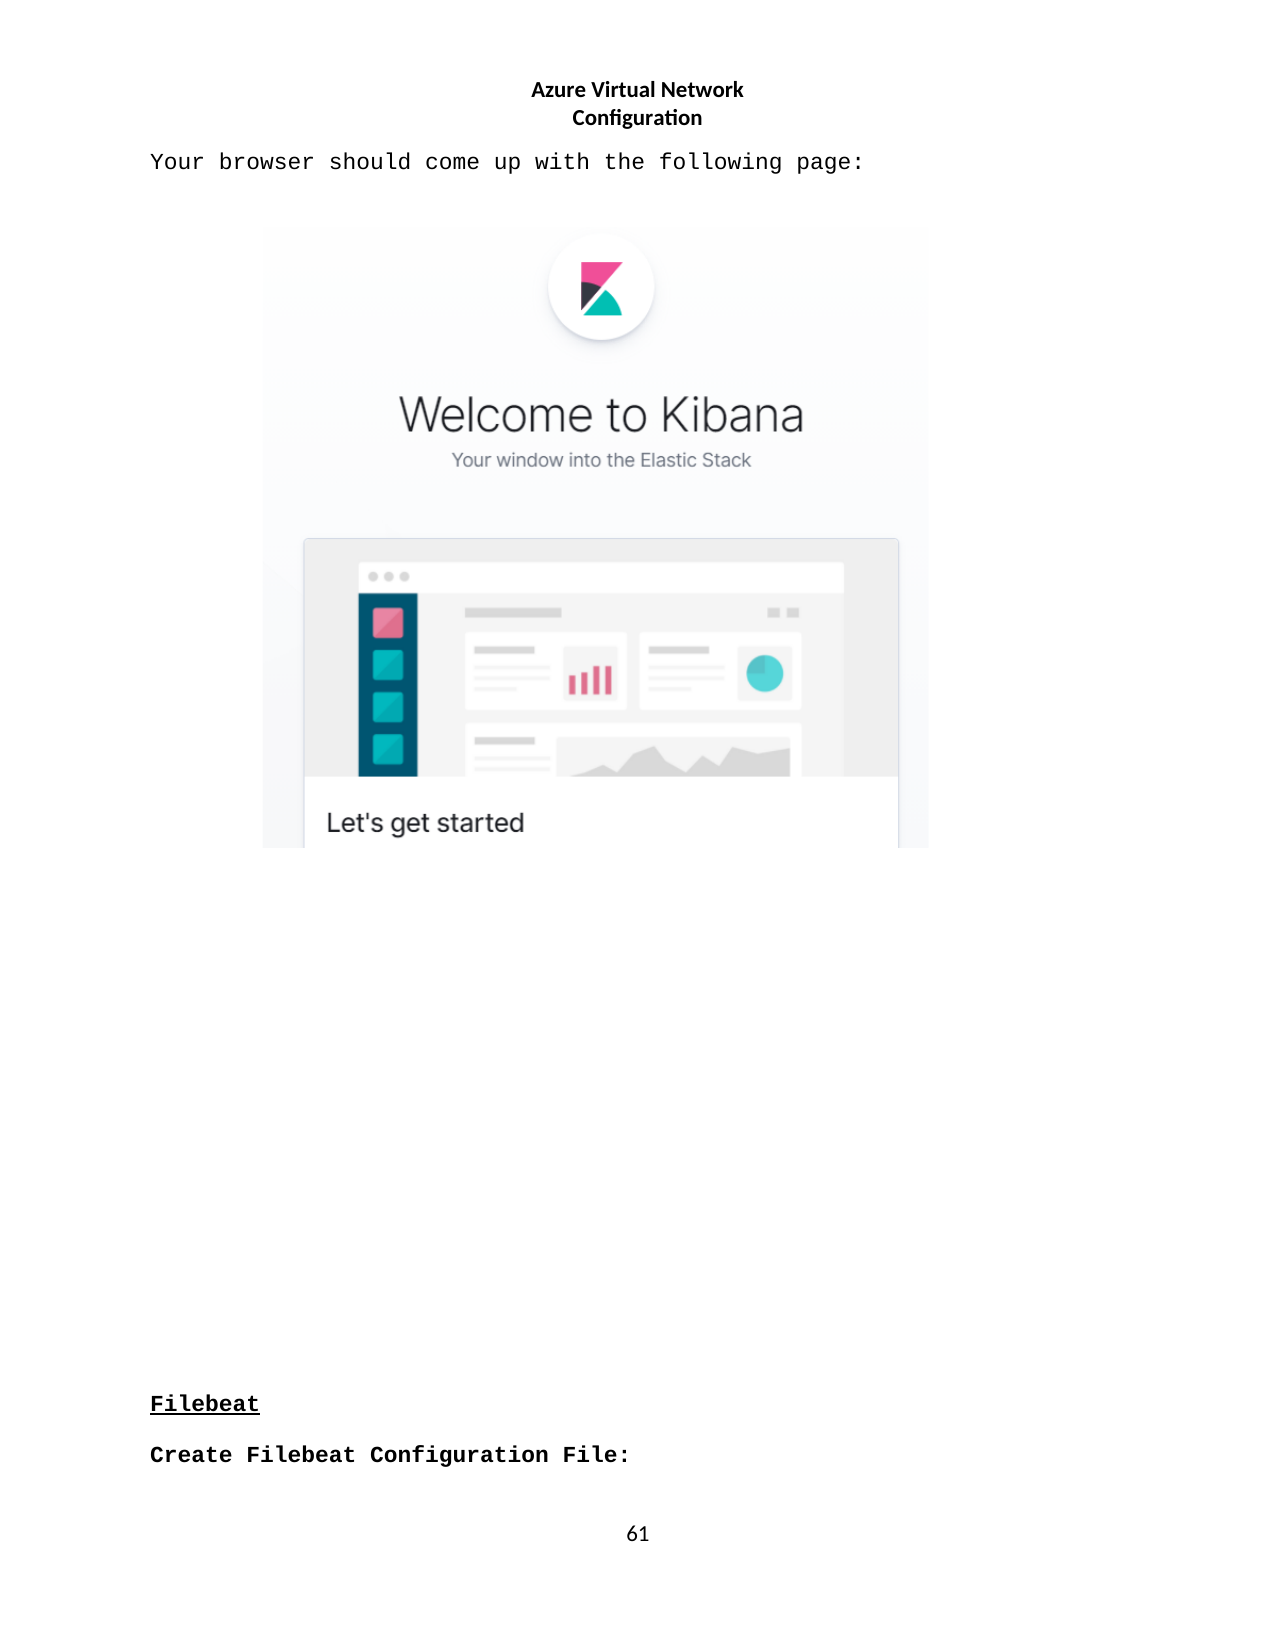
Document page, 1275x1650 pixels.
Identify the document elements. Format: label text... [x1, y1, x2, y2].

text Filebeat [150, 1392, 1125, 1418]
picture [262, 227, 929, 848]
text Your browser should come up with the following page: [150, 150, 1125, 176]
text Create Filebeat Configuration File: [150, 1444, 1125, 1470]
